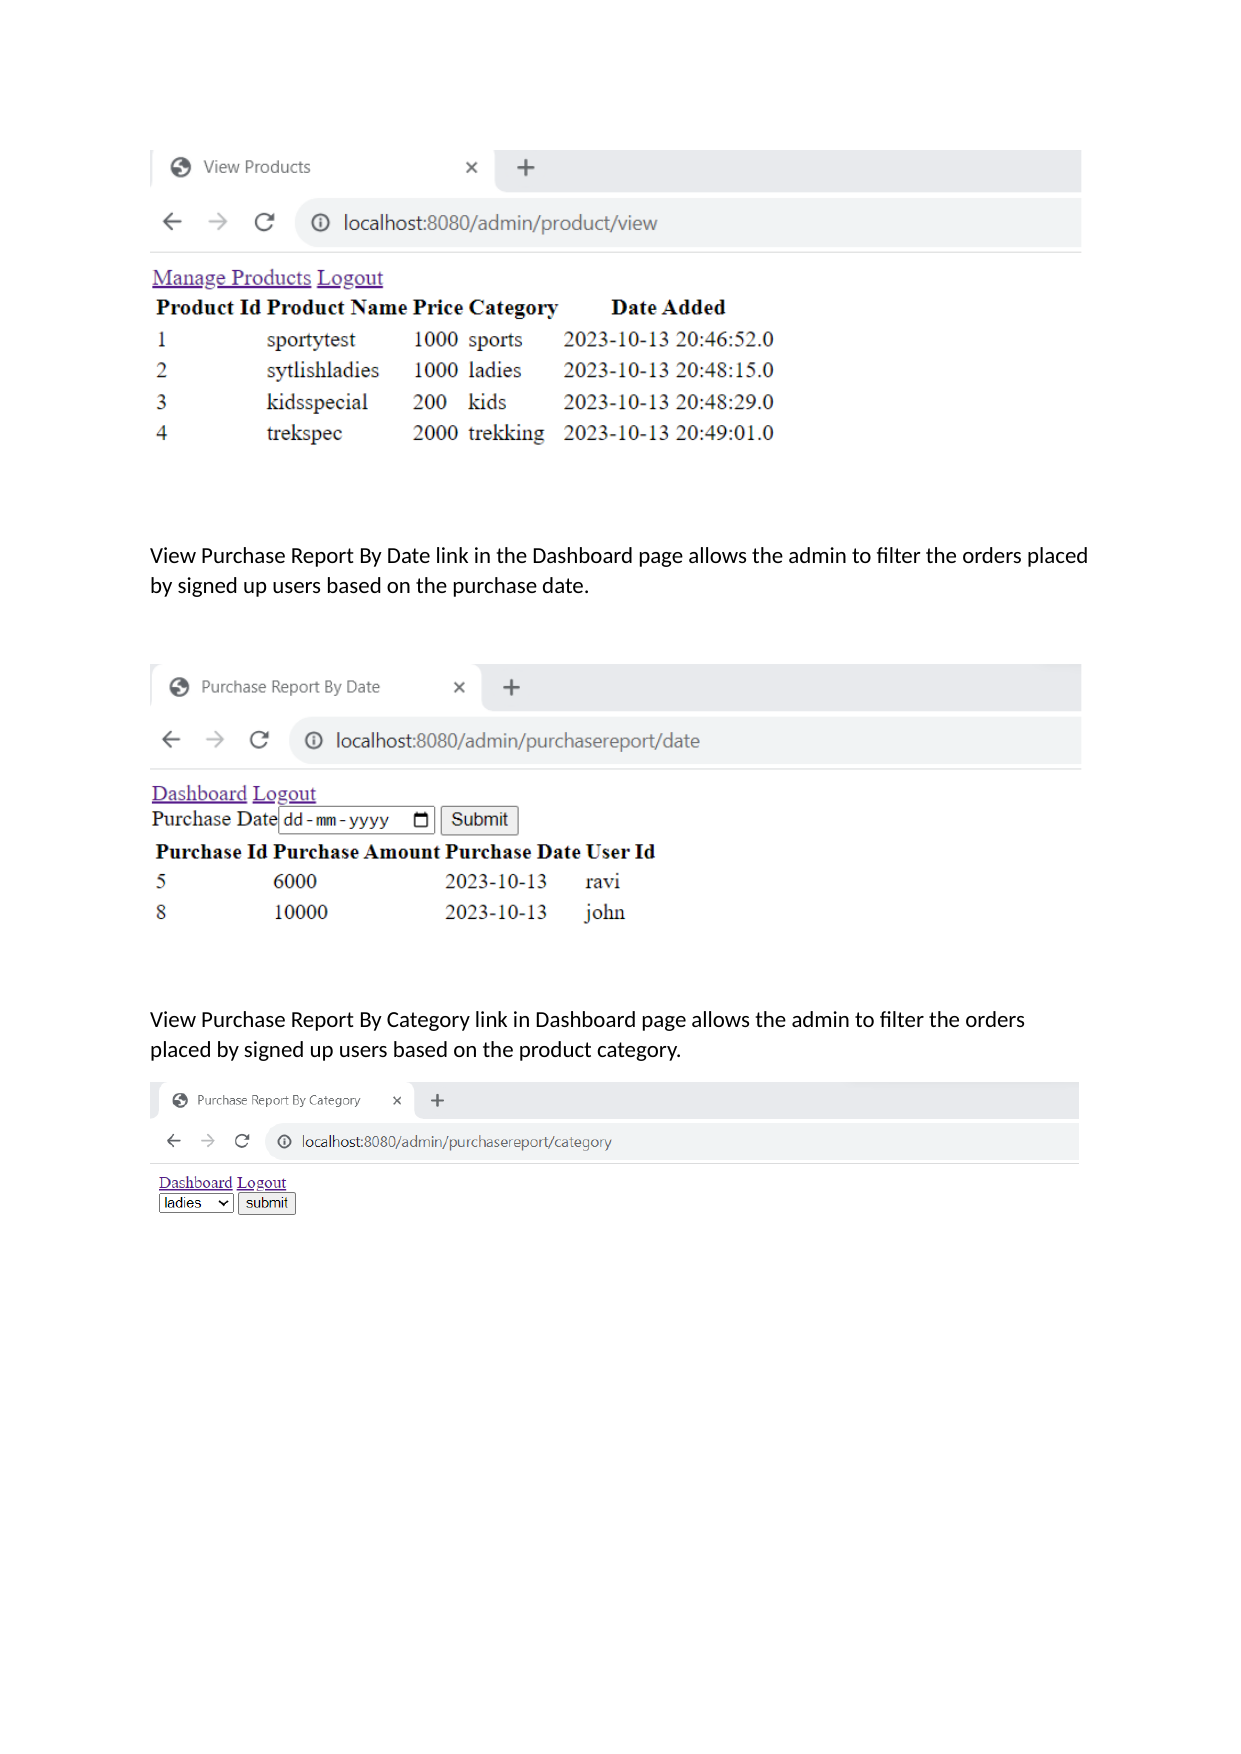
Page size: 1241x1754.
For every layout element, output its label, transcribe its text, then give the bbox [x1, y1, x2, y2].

text View Purchase Report By Date link in the Dashboard page allows the admin to filter the orders placed by signed up users based on the purchase date. [150, 541, 1090, 599]
text View Purchase Report By Category link in Dashboard page allows the admin to filter the orders placed by signed up users based on the product category. [150, 1005, 1090, 1064]
picture [150, 150, 1082, 476]
picture [150, 664, 1082, 940]
picture [150, 1082, 1079, 1241]
